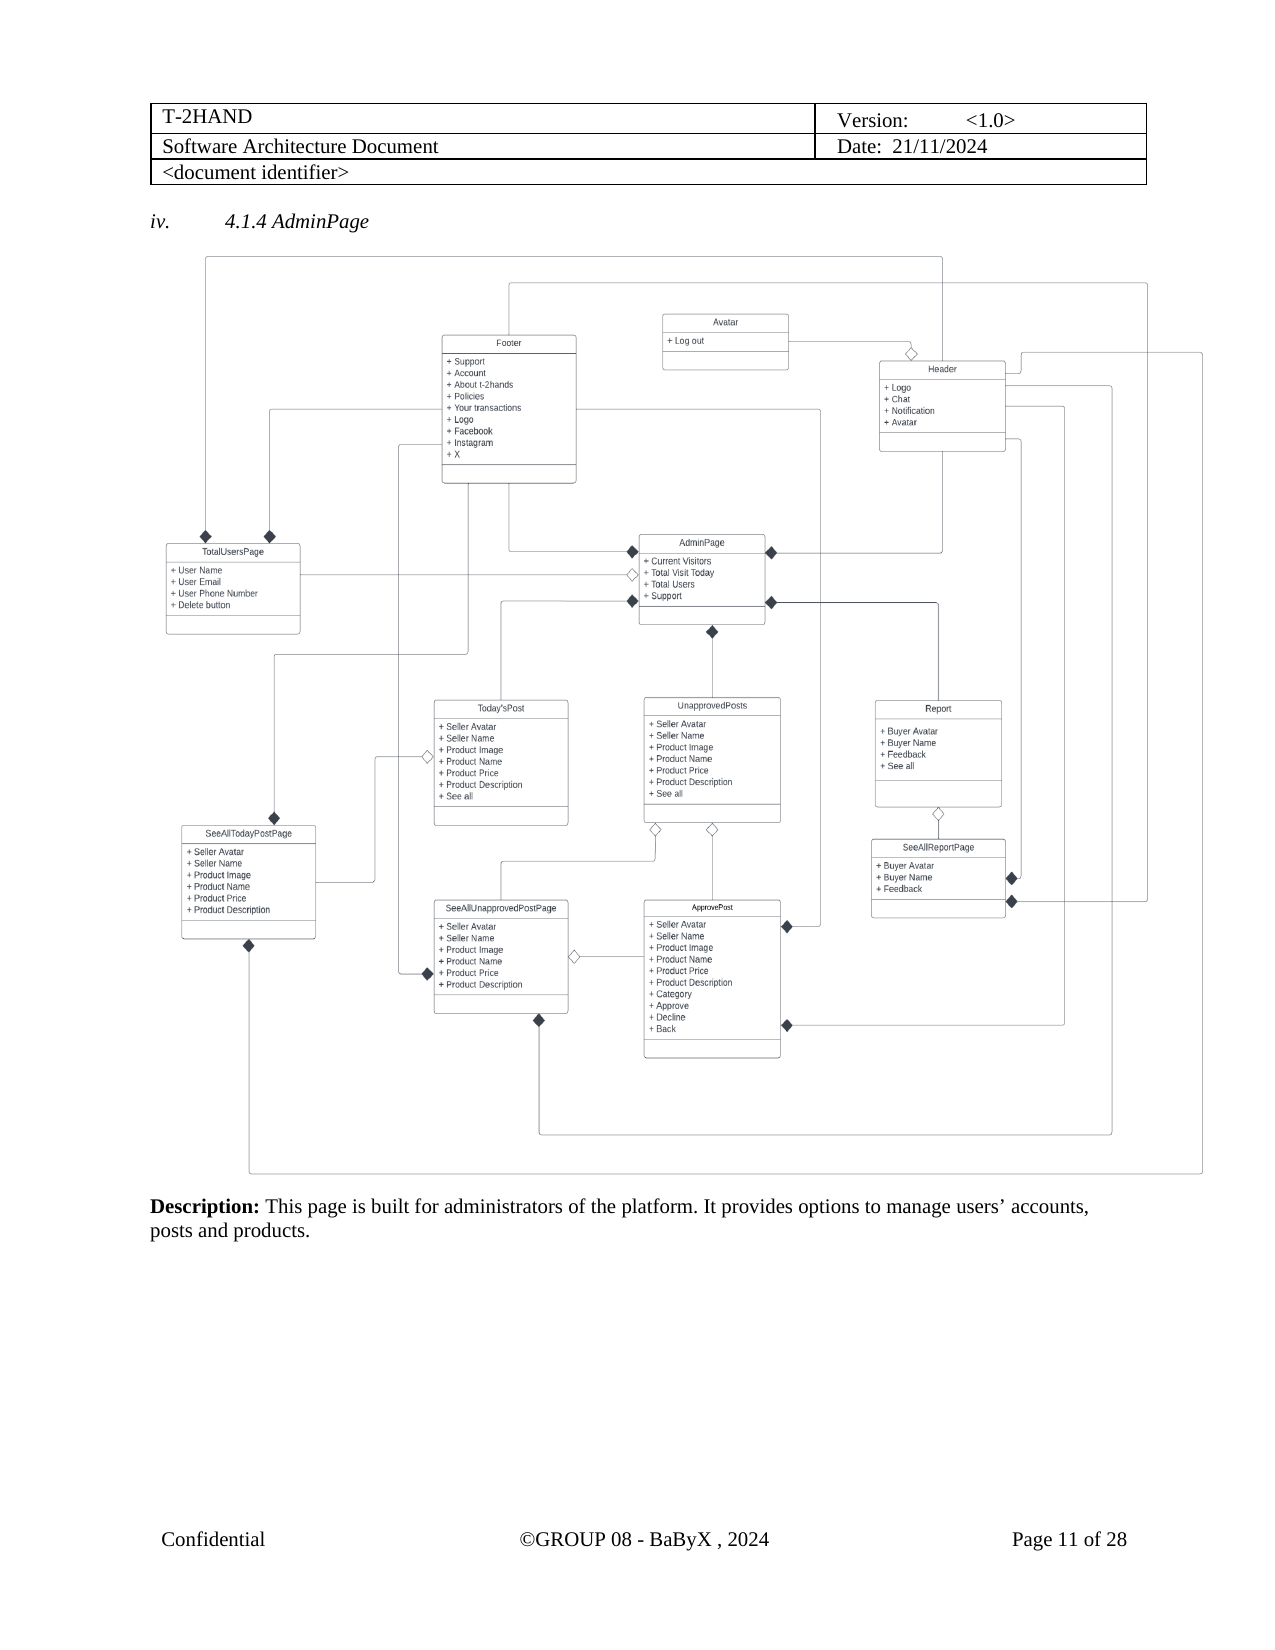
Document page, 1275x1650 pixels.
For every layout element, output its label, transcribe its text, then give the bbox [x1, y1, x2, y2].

picture [150, 239, 1218, 1191]
subtitle 4.1.4 AdminPage [150, 209, 1125, 233]
text Description: This page is built for administrators of the platform. It provides options to manage users’ accounts, posts and products. [150, 1194, 1125, 1242]
